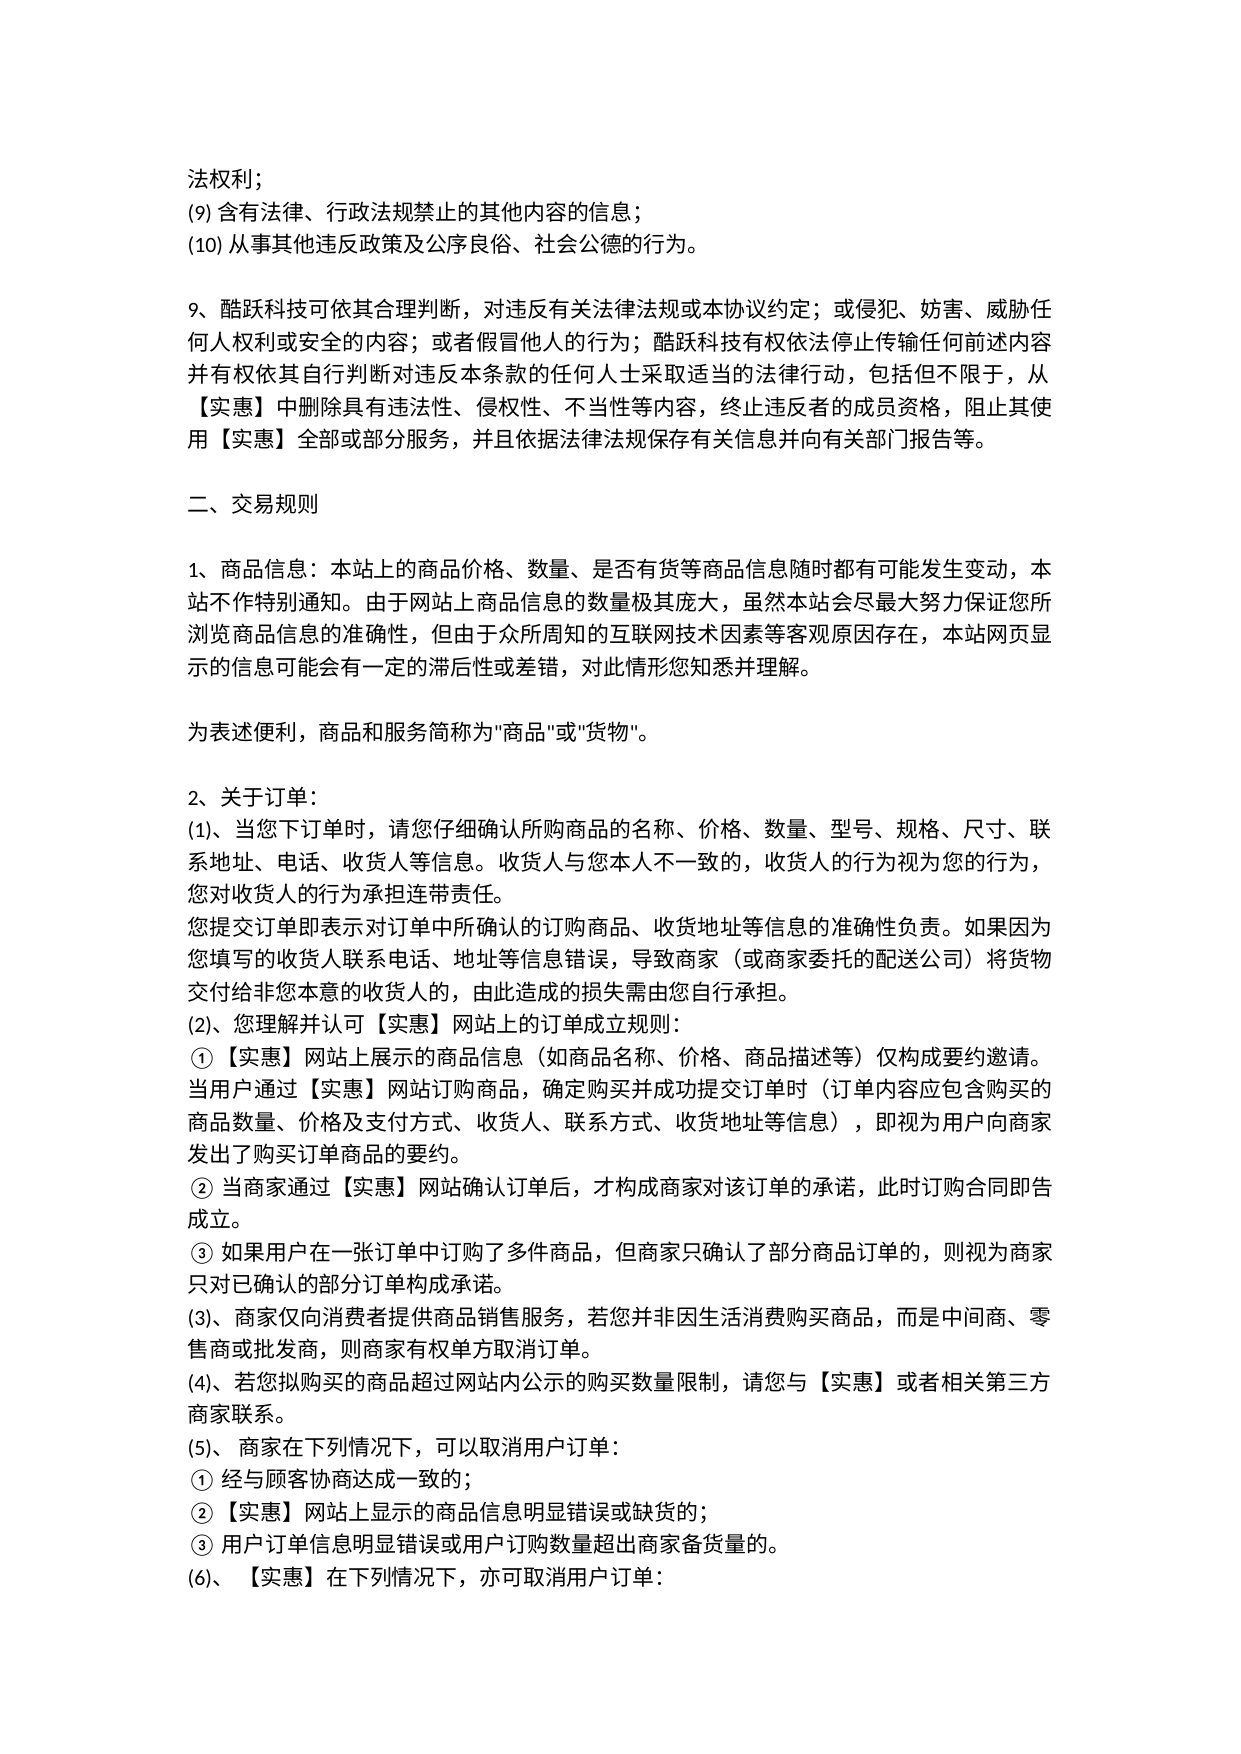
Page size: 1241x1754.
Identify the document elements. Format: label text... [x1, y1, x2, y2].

text (5)、 商家在下列情况下，可以取消用户订单： [187, 1429, 1053, 1462]
text (1)、当您下订单时，请您仔细确认所购商品的名称、价格、数量、型号、规格、尺寸、联系地址、电话、收货人等信息。收货人与您本人不一致的，收货人的行为视为您的行为，您对收货人的行为承担连带责任。 [187, 812, 1053, 909]
text 2、关于订单： [187, 779, 1053, 812]
text (6)、 【实惠】在下列情况下，亦可取消用户订单： [187, 1559, 1053, 1592]
text ②【实惠】网站上显示的商品信息明显错误或缺货的； [187, 1494, 1053, 1527]
text (2)、您理解并认可【实惠】网站上的订单成立规则： [187, 1007, 1053, 1039]
text ③ 用户订单信息明显错误或用户订购数量超出商家备货量的。 [187, 1527, 1053, 1559]
text 9、酷跃科技可依其合理判断，对违反有关法律法规或本协议约定；或侵犯、妨害、威胁任何人权利或安全的内容；或者假冒他人的行为；酷跃科技有权依法停止传输任何前述内容，并有权依其自行判断对违反本条款的任何人士采取适当的法律行动，包括但不限于，从【实惠】中删除具有违法性、侵权性、不当性等内容，终止违反者的成员资格，阻止其使用【实惠】全部或部分服务，并且依据法律法规保存有关信息并向有关部门报告等。 [187, 292, 1053, 454]
text (10) 从事其他违反政策及公序良俗、社会公德的行为。 [187, 227, 1053, 259]
text (9) 含有法律、行政法规禁止的其他内容的信息； [187, 194, 1053, 227]
text 您提交订单即表示对订单中所确认的订购商品、收货地址等信息的准确性负责。如果因为您填写的收货人联系电话、地址等信息错误，导致商家（或商家委托的配送公司）将货物交付给非您本意的收货人的，由此造成的损失需由您自行承担。 [187, 909, 1053, 1007]
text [187, 162, 1053, 194]
text ③ 如果用户在一张订单中订购了多件商品，但商家只确认了部分商品订单的，则视为商家只对已确认的部分订单构成承诺。 [187, 1234, 1053, 1299]
text 二、交易规则 [187, 487, 1053, 519]
text ② 当商家通过【实惠】网站确认订单后，才构成商家对该订单的承诺，此时订购合同即告成立。 [187, 1169, 1053, 1234]
text ① 经与顾客协商达成一致的； [187, 1462, 1053, 1494]
text 1、商品信息：本站上的商品价格、数量、是否有货等商品信息随时都有可能发生变动，本站不作特别通知。由于网站上商品信息的数量极其庞大，虽然本站会尽最大努力保证您所浏览商品信息的准确性，但由于众所周知的互联网技术因素等客观原因存在，本站网页显示的信息可能会有一定的滞后性或差错，对此情形您知悉并理解。 [187, 552, 1053, 682]
text (4)、若您拟购买的商品超过网站内公示的购买数量限制，请您与【实惠】或者相关第三方商家联系。 [187, 1364, 1053, 1429]
text ①【实惠】网站上展示的商品信息（如商品名称、价格、商品描述等）仅构成要约邀请。当用户通过【实惠】网站订购商品，确定购买并成功提交订单时（订单内容应包含购买的商品数量、价格及支付方式、收货人、联系方式、收货地址等信息），即视为用户向商家发出了购买订单商品的要约。 [187, 1039, 1053, 1169]
text (3)、商家仅向消费者提供商品销售服务，若您并非因生活消费购买商品，而是中间商、零售商或批发商，则商家有权单方取消订单。 [187, 1299, 1053, 1364]
text 为表述便利，商品和服务简称为"商品"或"货物"。 [187, 714, 1053, 747]
